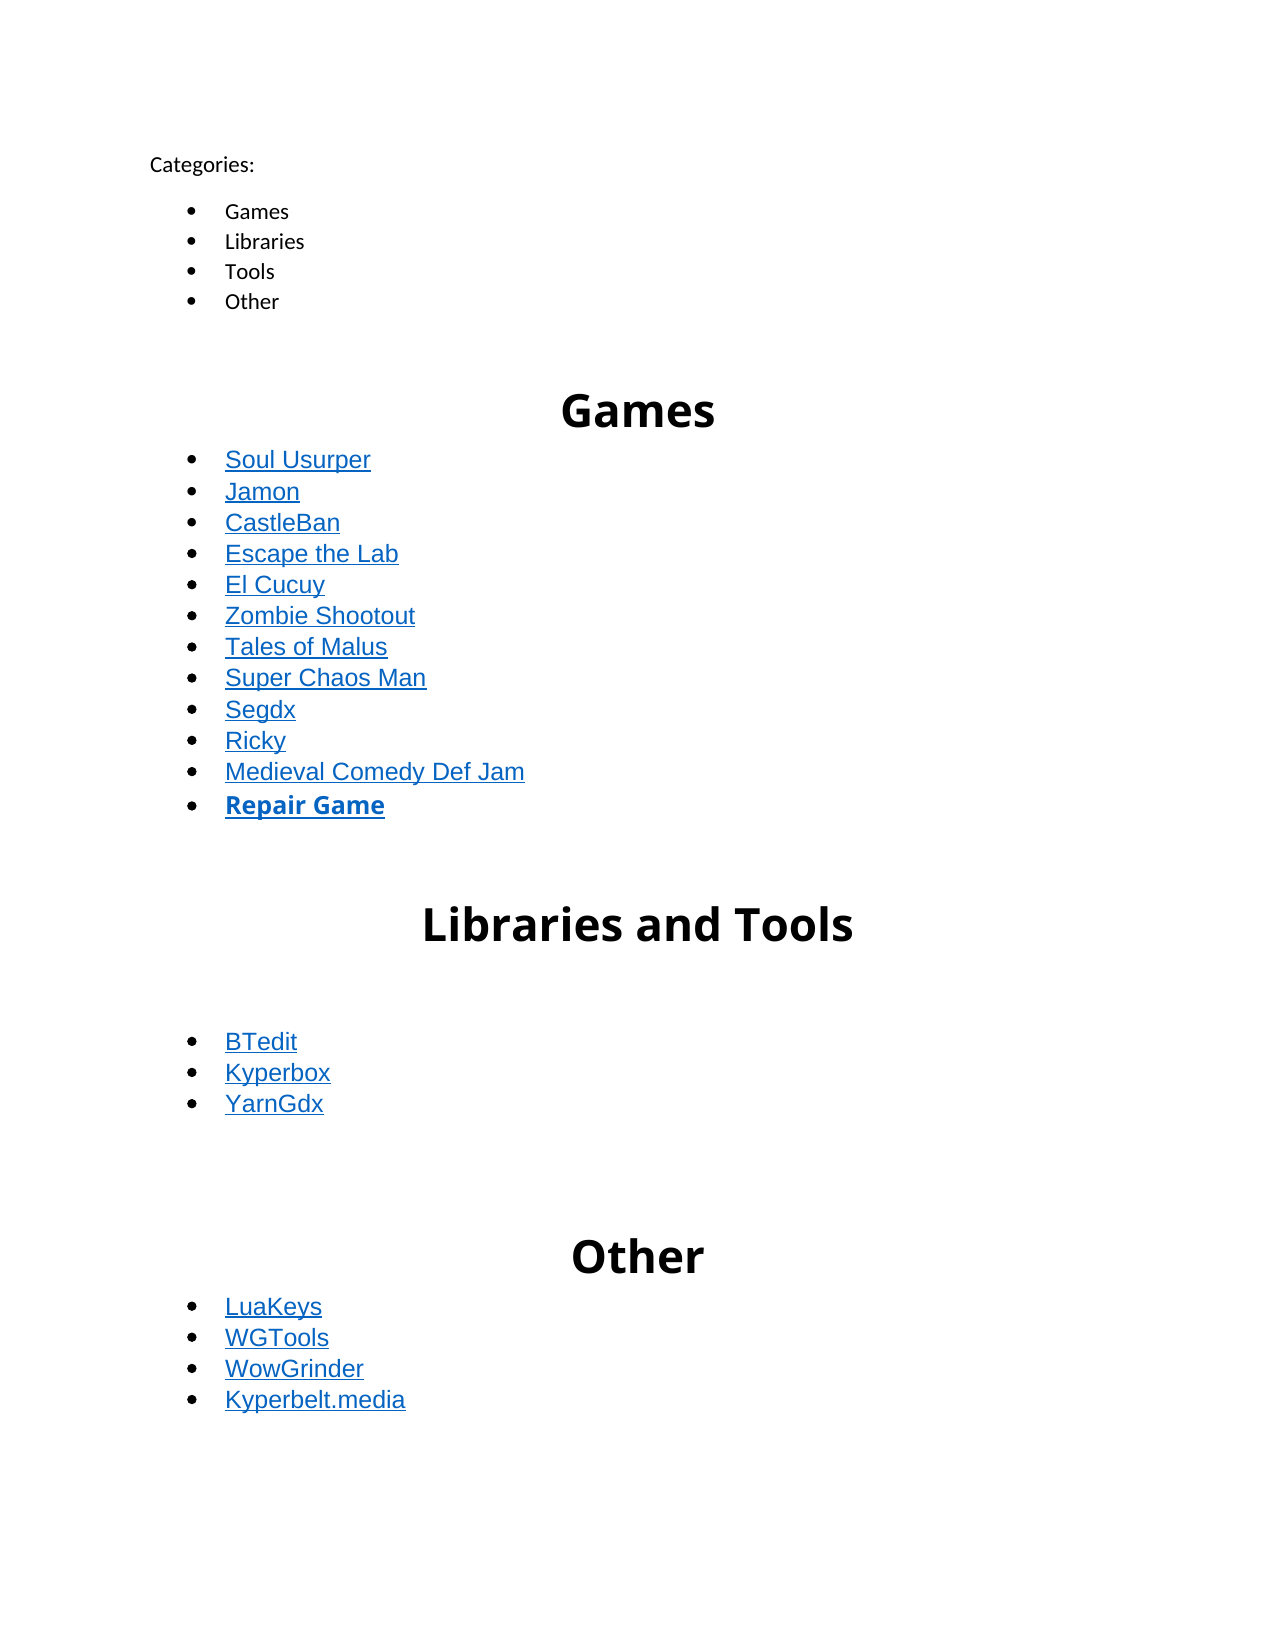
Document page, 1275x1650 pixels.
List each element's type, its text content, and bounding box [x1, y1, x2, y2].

list CastleBan [187, 508, 1125, 537]
list Kyperbox [187, 1058, 1125, 1087]
list Super Chaos Man [187, 663, 1125, 692]
list Tools [187, 257, 1125, 285]
list Tales of Malus [187, 632, 1125, 661]
list Kyperbelt.media [187, 1385, 1125, 1414]
list Other [187, 287, 1125, 316]
list YarnGdx [187, 1089, 1125, 1118]
list Medieval Comedy Def Jam [187, 757, 1125, 786]
list Libraries [187, 227, 1125, 255]
list LuaKeys [187, 1291, 1125, 1320]
list Other [150, 1224, 1125, 1287]
list Zombie Shootout [187, 601, 1125, 630]
list Segdx [187, 694, 1125, 723]
text Categories: [150, 150, 1125, 178]
list Jamon [187, 477, 1125, 505]
list Libraries and Tools [150, 892, 1125, 954]
list WowGrinder [187, 1354, 1125, 1383]
list Soul Usurper [187, 445, 1125, 474]
list WGTools [187, 1323, 1125, 1351]
list El Cucuy [187, 570, 1125, 599]
list Repair Game [187, 788, 1125, 822]
list Escape the Lab [187, 539, 1125, 568]
list BTedit [187, 1027, 1125, 1056]
list Ricky [187, 726, 1125, 754]
list Games [150, 378, 1125, 441]
list Games [187, 197, 1125, 225]
